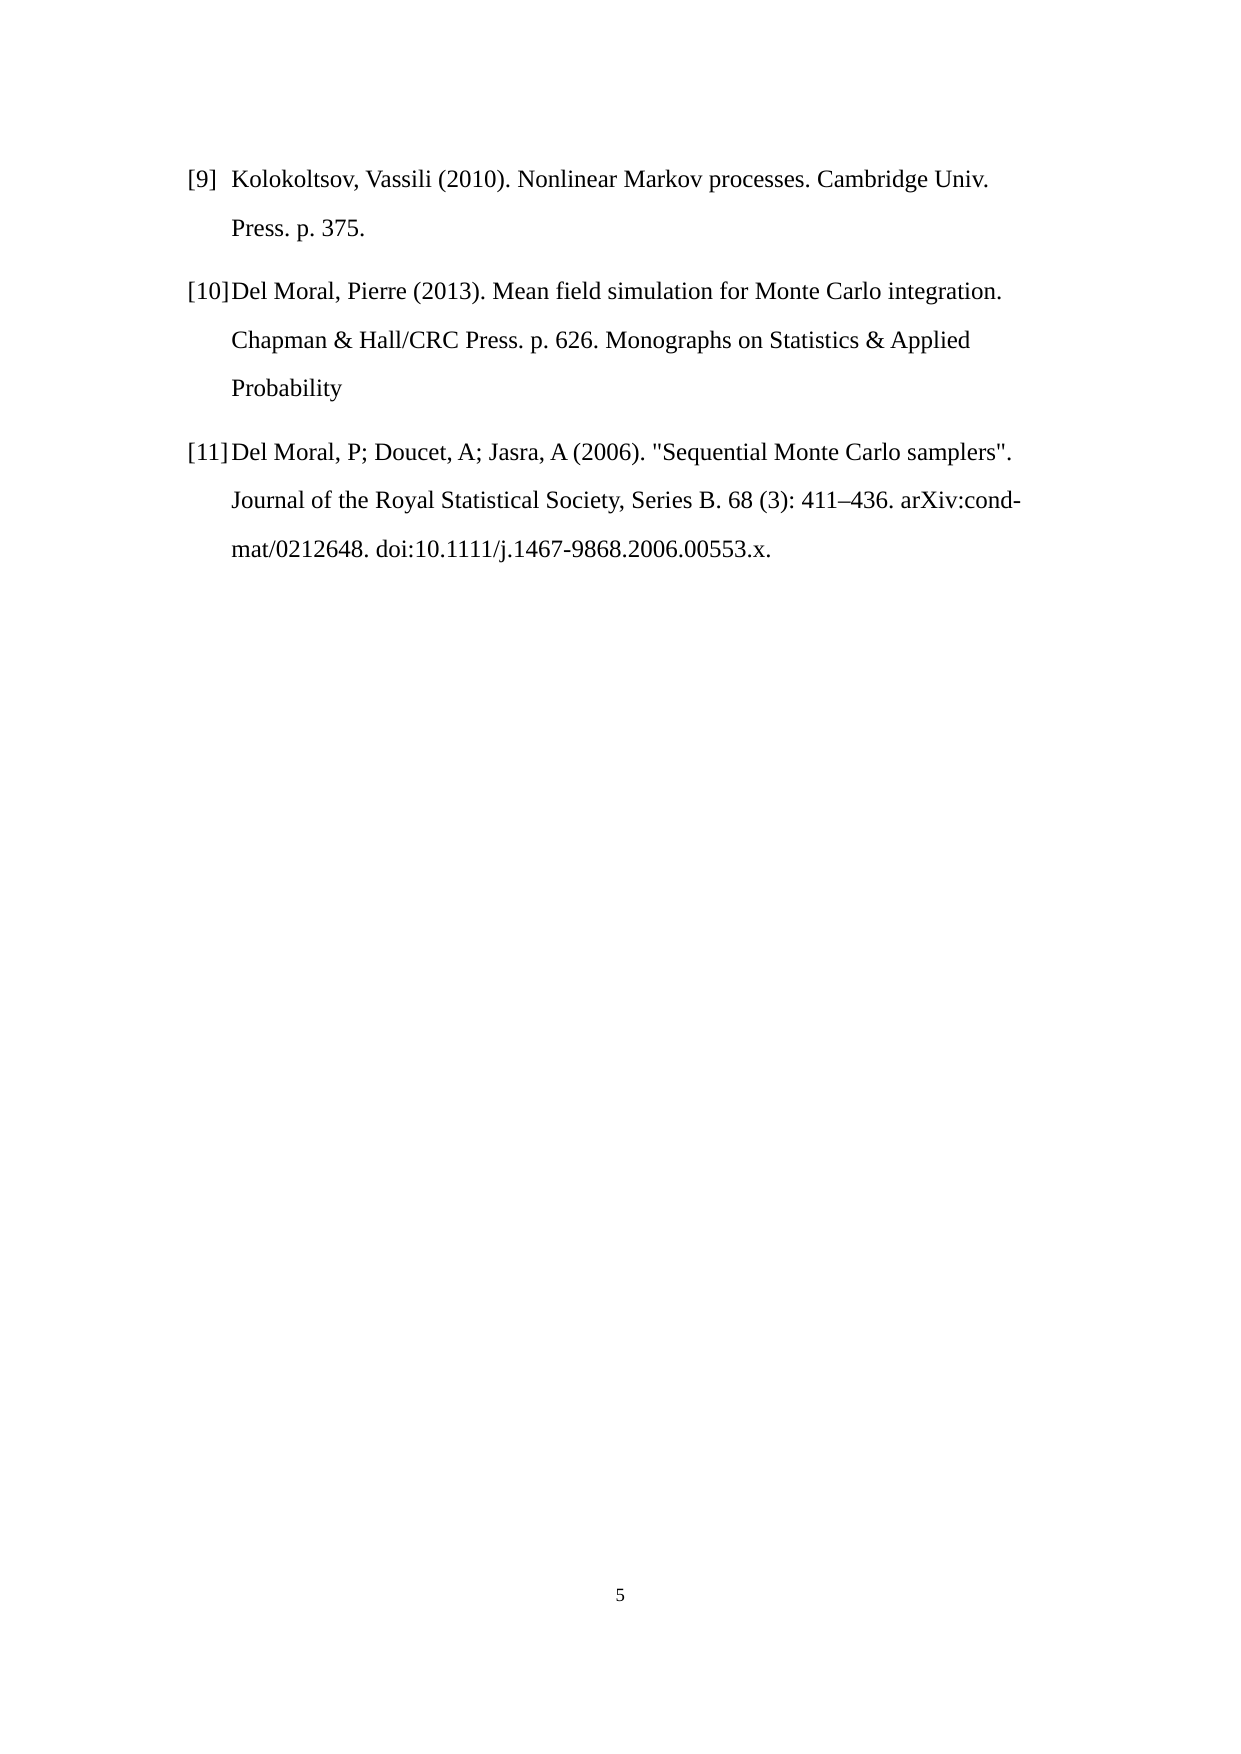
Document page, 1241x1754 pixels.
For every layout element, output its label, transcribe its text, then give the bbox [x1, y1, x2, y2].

list Del Moral, Pierre (2013). Mean field simulation for Monte Carlo integration. Chapman & Hall/CRC Press. p. 626. Monographs on Statistics & Applied Probability [187, 274, 1053, 404]
list Kolokoltsov, Vassili (2010). Nonlinear Markov processes. Cambridge Univ. Press. p. 375. [187, 162, 1053, 243]
list Del Moral, P; Doucet, A; Jasra, A (2006). "Sequential Monte Carlo samplers". Journal of the Royal Statistical Society, Series B. 68 (3): 411–436. arXiv:cond-mat/0212648. doi:10.1111/j.1467-9868.2006.00553.x. [187, 435, 1053, 565]
